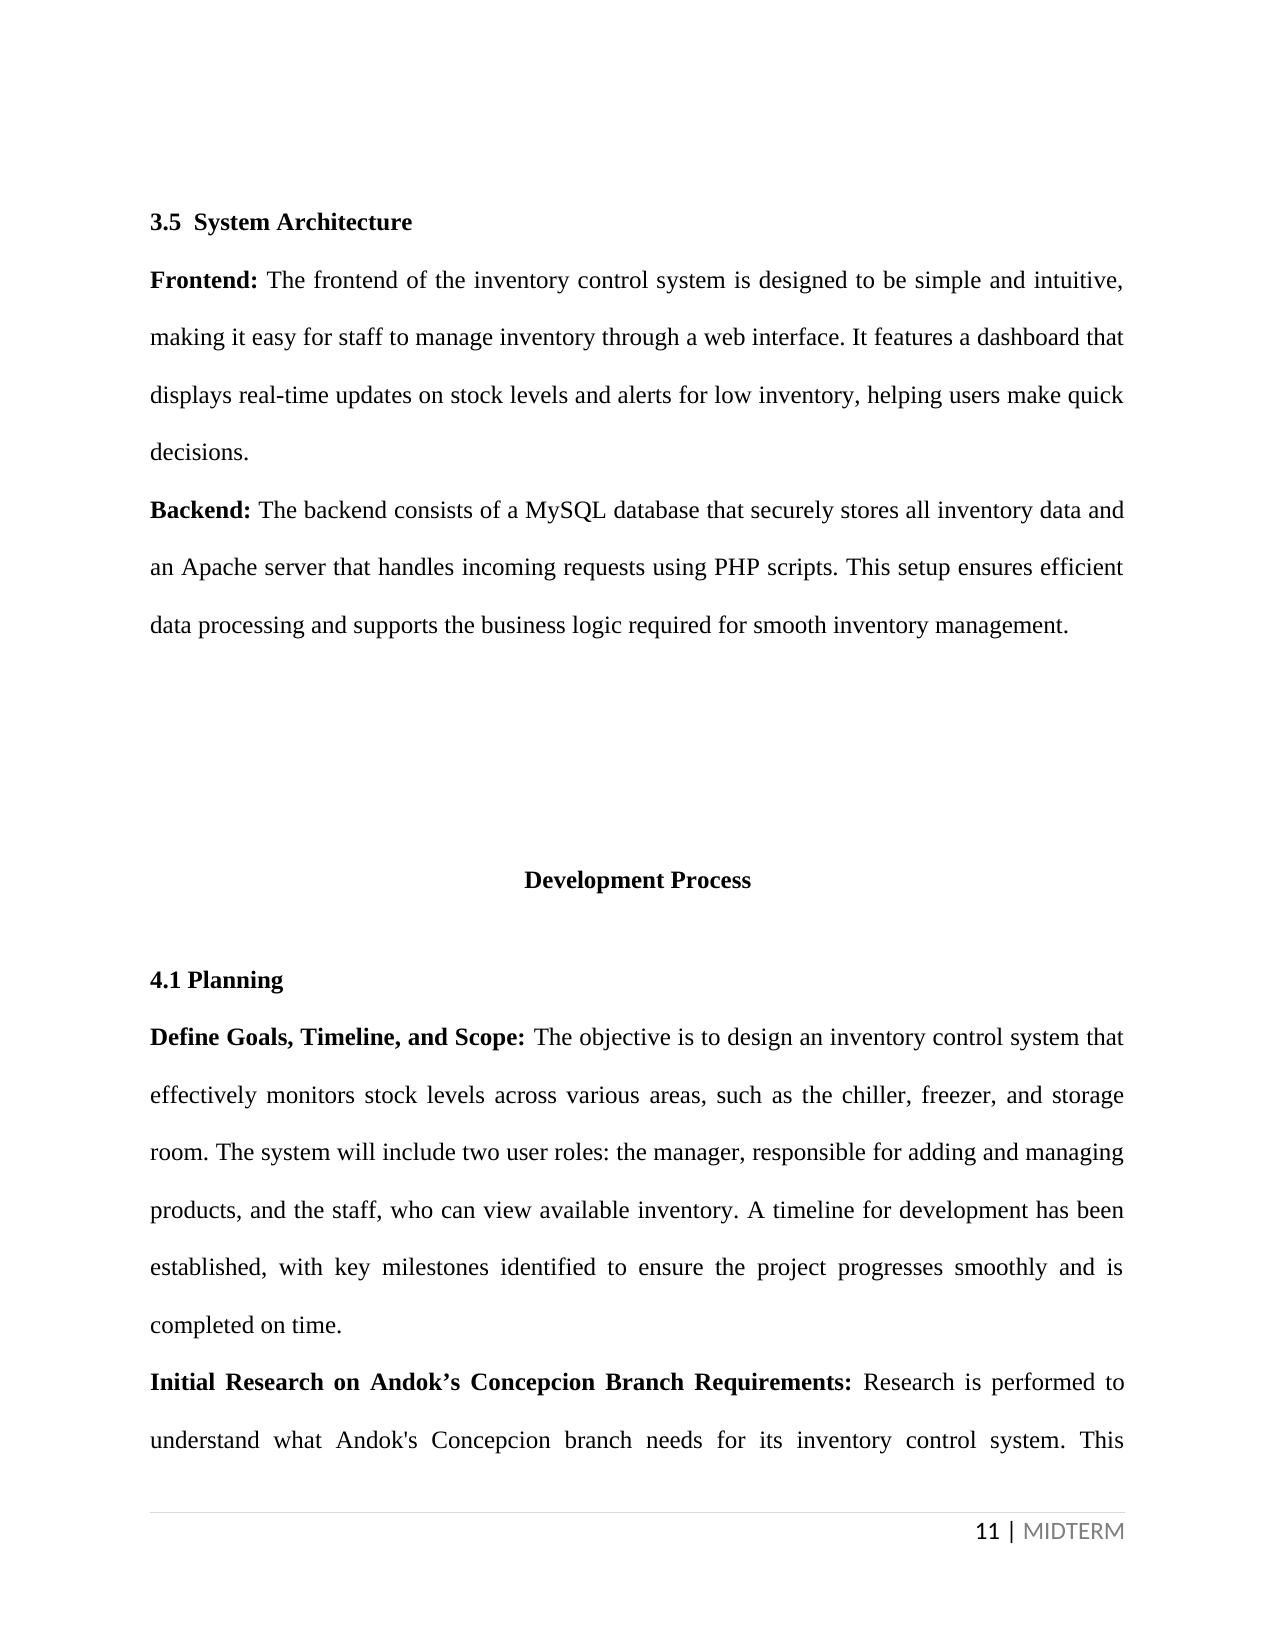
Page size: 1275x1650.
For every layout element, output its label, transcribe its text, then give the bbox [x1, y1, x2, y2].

text Frontend: The frontend of the inventory control system is designed to be simple and intuitive, making it easy for staff to manage inventory through a web interface. It features a dashboard that displays real-time updates on stock levels and alerts for low inventory, helping users make quick decisions. [150, 265, 1125, 466]
text 4.1 Planning [150, 965, 1125, 993]
text Define Goals, Timeline, and Scope: The objective is to design an inventory control system that effectively monitors stock levels across various areas, such as the chiller, freezer, and storage room. The system will include two user roles: the manager, responsible for adding and managing products, and the staff, who can view available inventory. A timeline for development has been established, with key milestones identified to ensure the project progresses smoothly and is completed on time. [150, 1022, 1125, 1338]
text Backend: The backend consists of a MySQL database that securely stores all inventory data and an Apache server that handles incoming requests using PHP scripts. This setup ensures efficient data processing and supports the business logic required for smooth inventory management. [150, 495, 1125, 639]
text Development Process [150, 866, 1125, 894]
text 3.5 System Architecture [150, 207, 1125, 236]
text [150, 1367, 1125, 1453]
